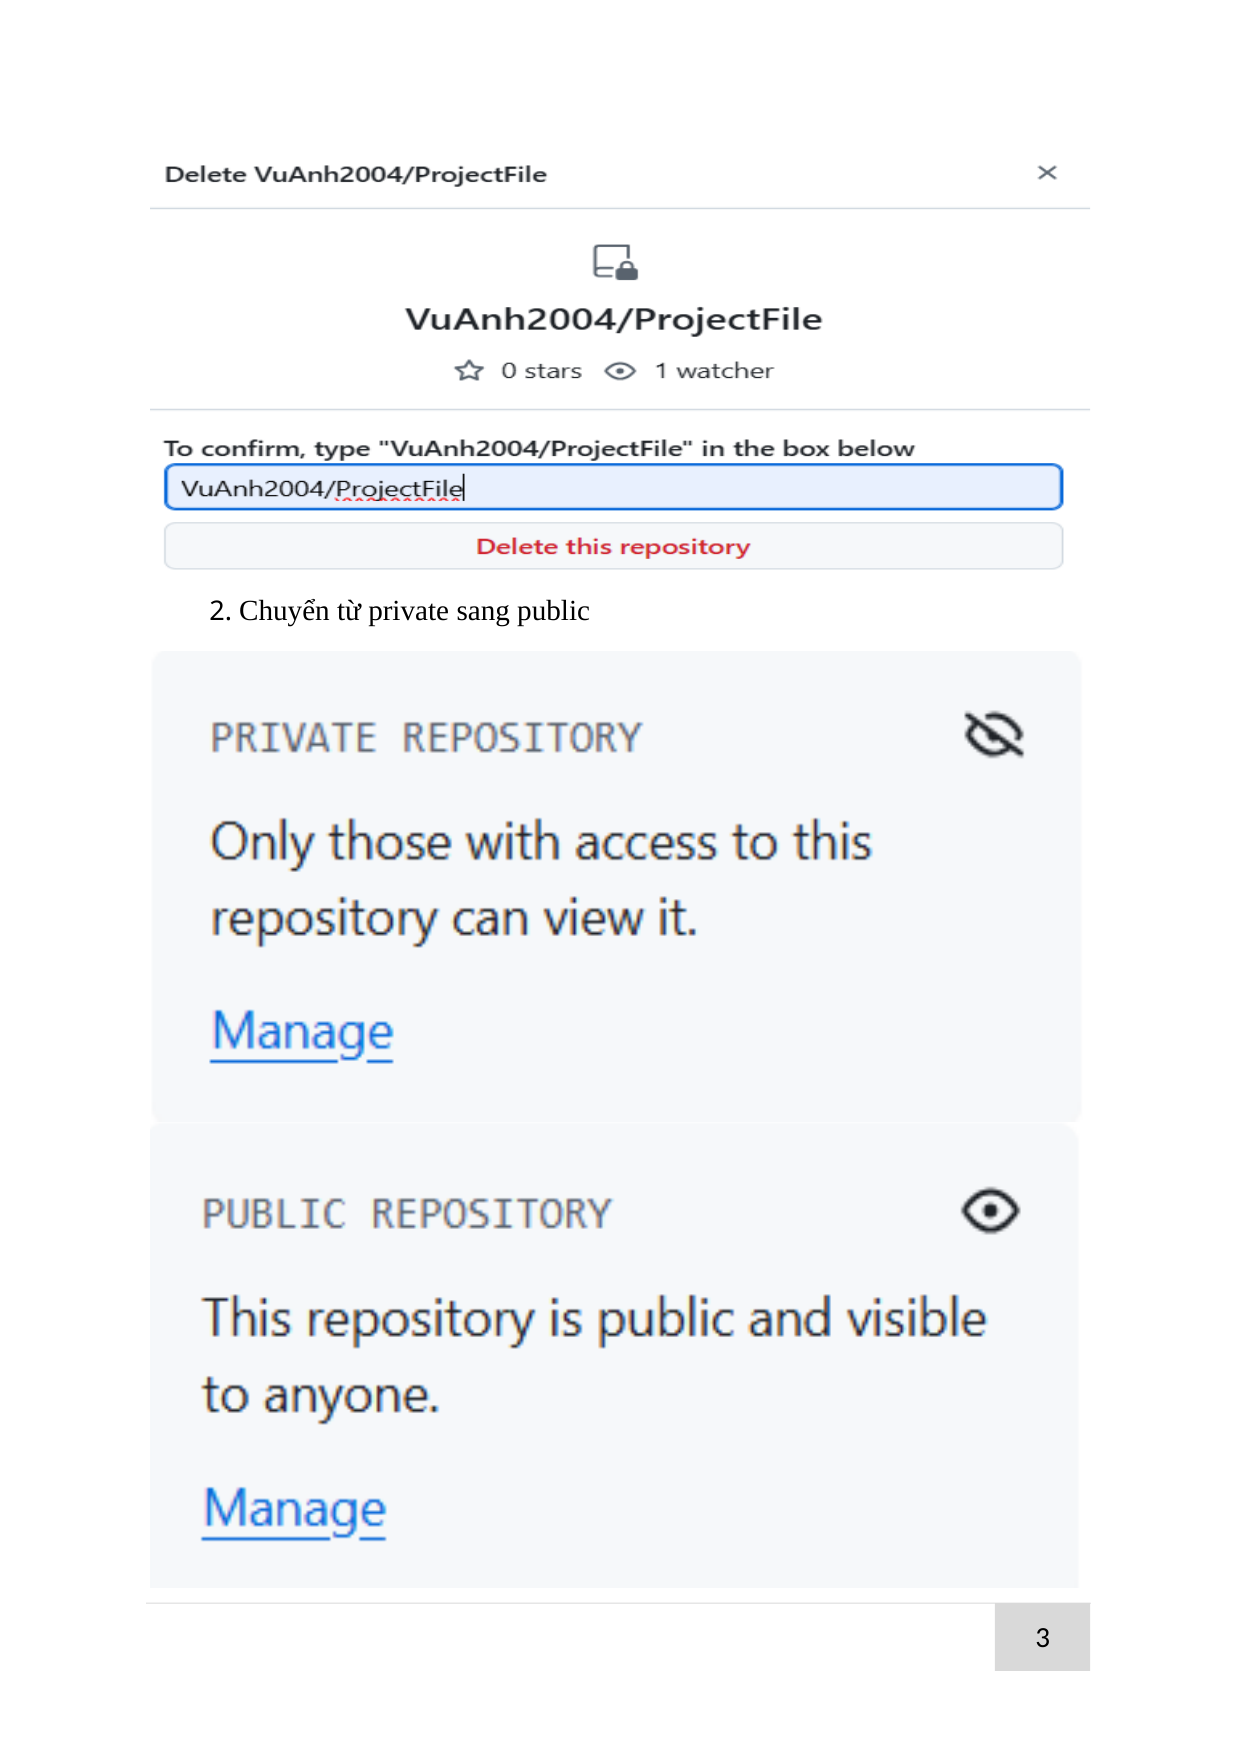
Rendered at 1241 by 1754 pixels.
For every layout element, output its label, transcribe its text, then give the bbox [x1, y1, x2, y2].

picture [150, 651, 1091, 1588]
picture [150, 150, 1091, 579]
text 2. Chuyển từ private sang public [150, 591, 1090, 628]
